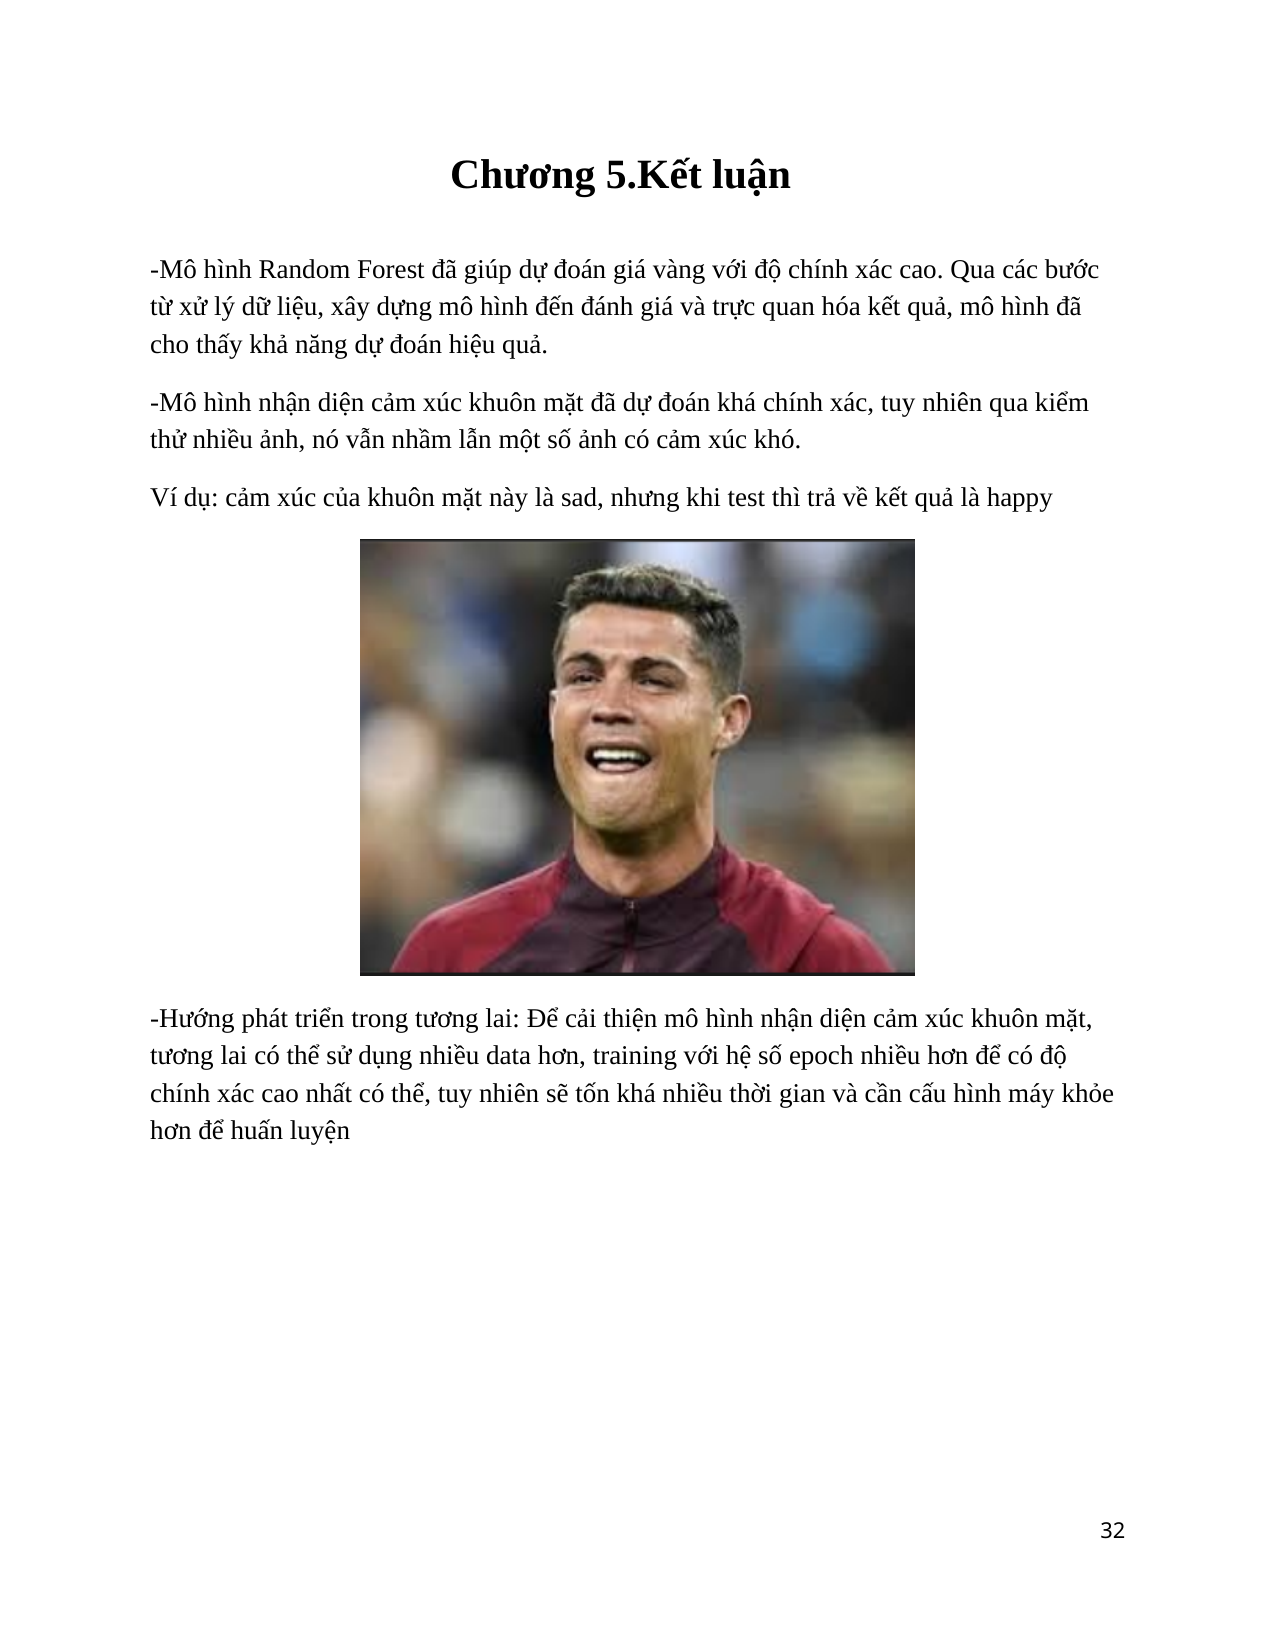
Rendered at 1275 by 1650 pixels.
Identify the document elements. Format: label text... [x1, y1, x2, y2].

text -Hướng phát triển trong tương lai: Để cải thiện mô hình nhận diện cảm xúc khuôn mặt, tương lai có thể sử dụng nhiều data hơn, training với hệ số epoch nhiều hơn để có độ chính xác cao nhất có thể, tuy nhiên sẽ tốn khá nhiều thời gian và cần cấu hình máy khỏe hơn để huấn luyện [150, 1002, 1125, 1145]
subtitle Chương 5.Kết luận [375, 150, 1125, 198]
text -Mô hình nhận diện cảm xúc khuôn mặt đã dự đoán khá chính xác, tuy nhiên qua kiểm thử nhiều ảnh, nó vẫn nhầm lẫn một số ảnh có cảm xúc khó. [150, 386, 1125, 454]
picture [360, 539, 915, 976]
text -Mô hình Random Forest đã giúp dự đoán giá vàng với độ chính xác cao. Qua các bước từ xử lý dữ liệu, xây dựng mô hình đến đánh giá và trực quan hóa kết quả, mô hình đã cho thấy khả năng dự đoán hiệu quả. [150, 253, 1125, 359]
text Ví dụ: cảm xúc của khuôn mặt này là sad, nhưng khi test thì trả về kết quả là happy [150, 481, 1125, 512]
